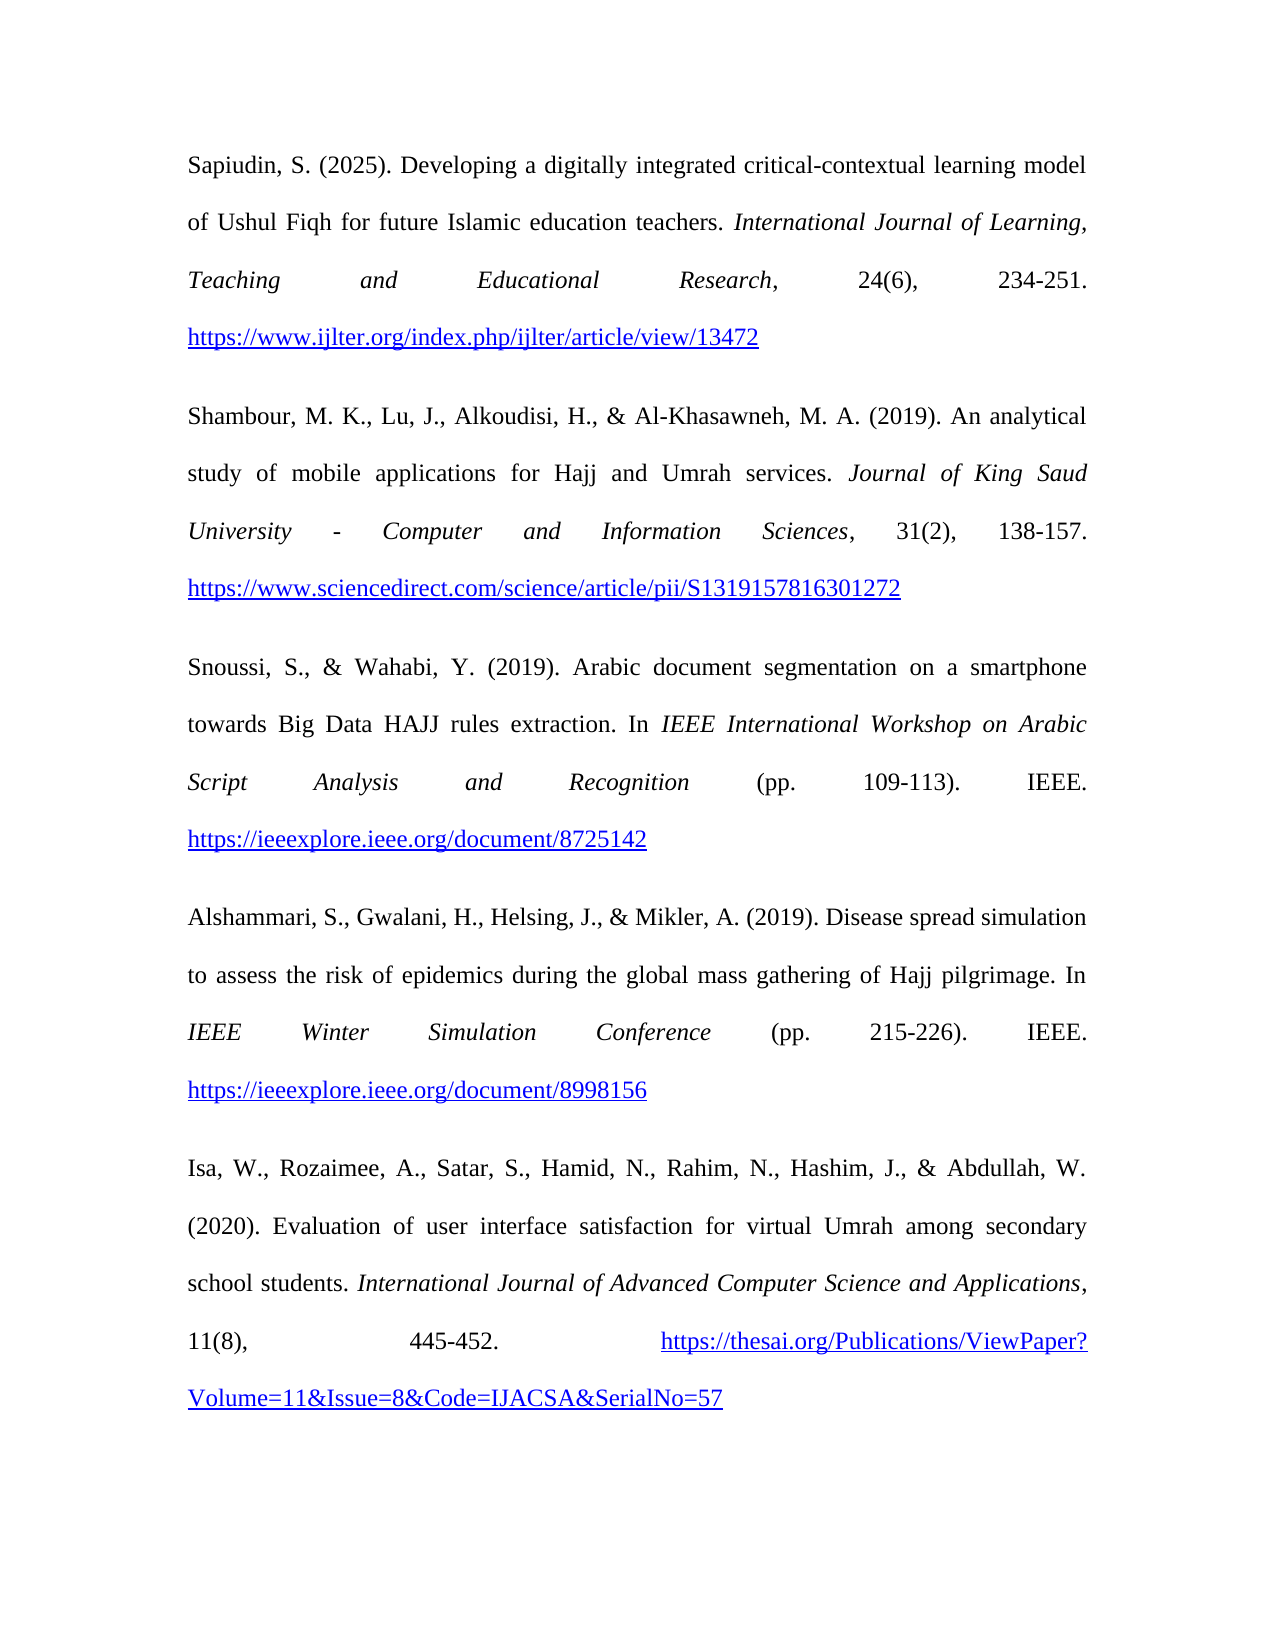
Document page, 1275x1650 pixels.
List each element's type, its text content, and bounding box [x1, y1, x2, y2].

text Isa, W., Rozaimee, A., Satar, S., Hamid, N., Rahim, N., Hashim, J., & Abdullah, W. (2020). Evaluation of user interface satisfaction for virtual Umrah among secondary school students. International Journal of Advanced Computer Science and Applications, 11(8), 445-452. https://thesai.org/Publications/ViewPaper?Volume=11&Issue=8&Code=IJACSA&SerialNo=57 [187, 1153, 1087, 1412]
text Alshammari, S., Gwalani, H., Helsing, J., & Mikler, A. (2019). Disease spread simulation to assess the risk of epidemics during the global mass gathering of Hajj pilgrimage. In IEEE Winter Simulation Conference (pp. 215-226). IEEE. https://ieeexplore.ieee.org/document/8998156 [187, 902, 1087, 1104]
text Snoussi, S., & Wahabi, Y. (2019). Arabic document segmentation on a smartphone towards Big Data HAJJ rules extraction. In IEEE International Workshop on Arabic Script Analysis and Recognition (pp. 109-113). IEEE. https://ieeexplore.ieee.org/document/8725142 [187, 652, 1087, 853]
text Shambour, M. K., Lu, J., Alkoudisi, H., & Al-Khasawneh, M. A. (2019). An analytical study of mobile applications for Hajj and Umrah services. Journal of King Saud University - Computer and Information Sciences, 31(2), 138-157. https://www.sciencedirect.com/science/article/pii/S1319157816301272 [187, 401, 1087, 602]
text Sapiudin, S. (2025). Developing a digitally integrated critical-contextual learning model of Ushul Fiqh for future Islamic education teachers. International Journal of Learning, Teaching and Educational Research, 24(6), 234-251. https://www.ijlter.org/index.php/ijlter/article/view/13472 [187, 150, 1087, 351]
